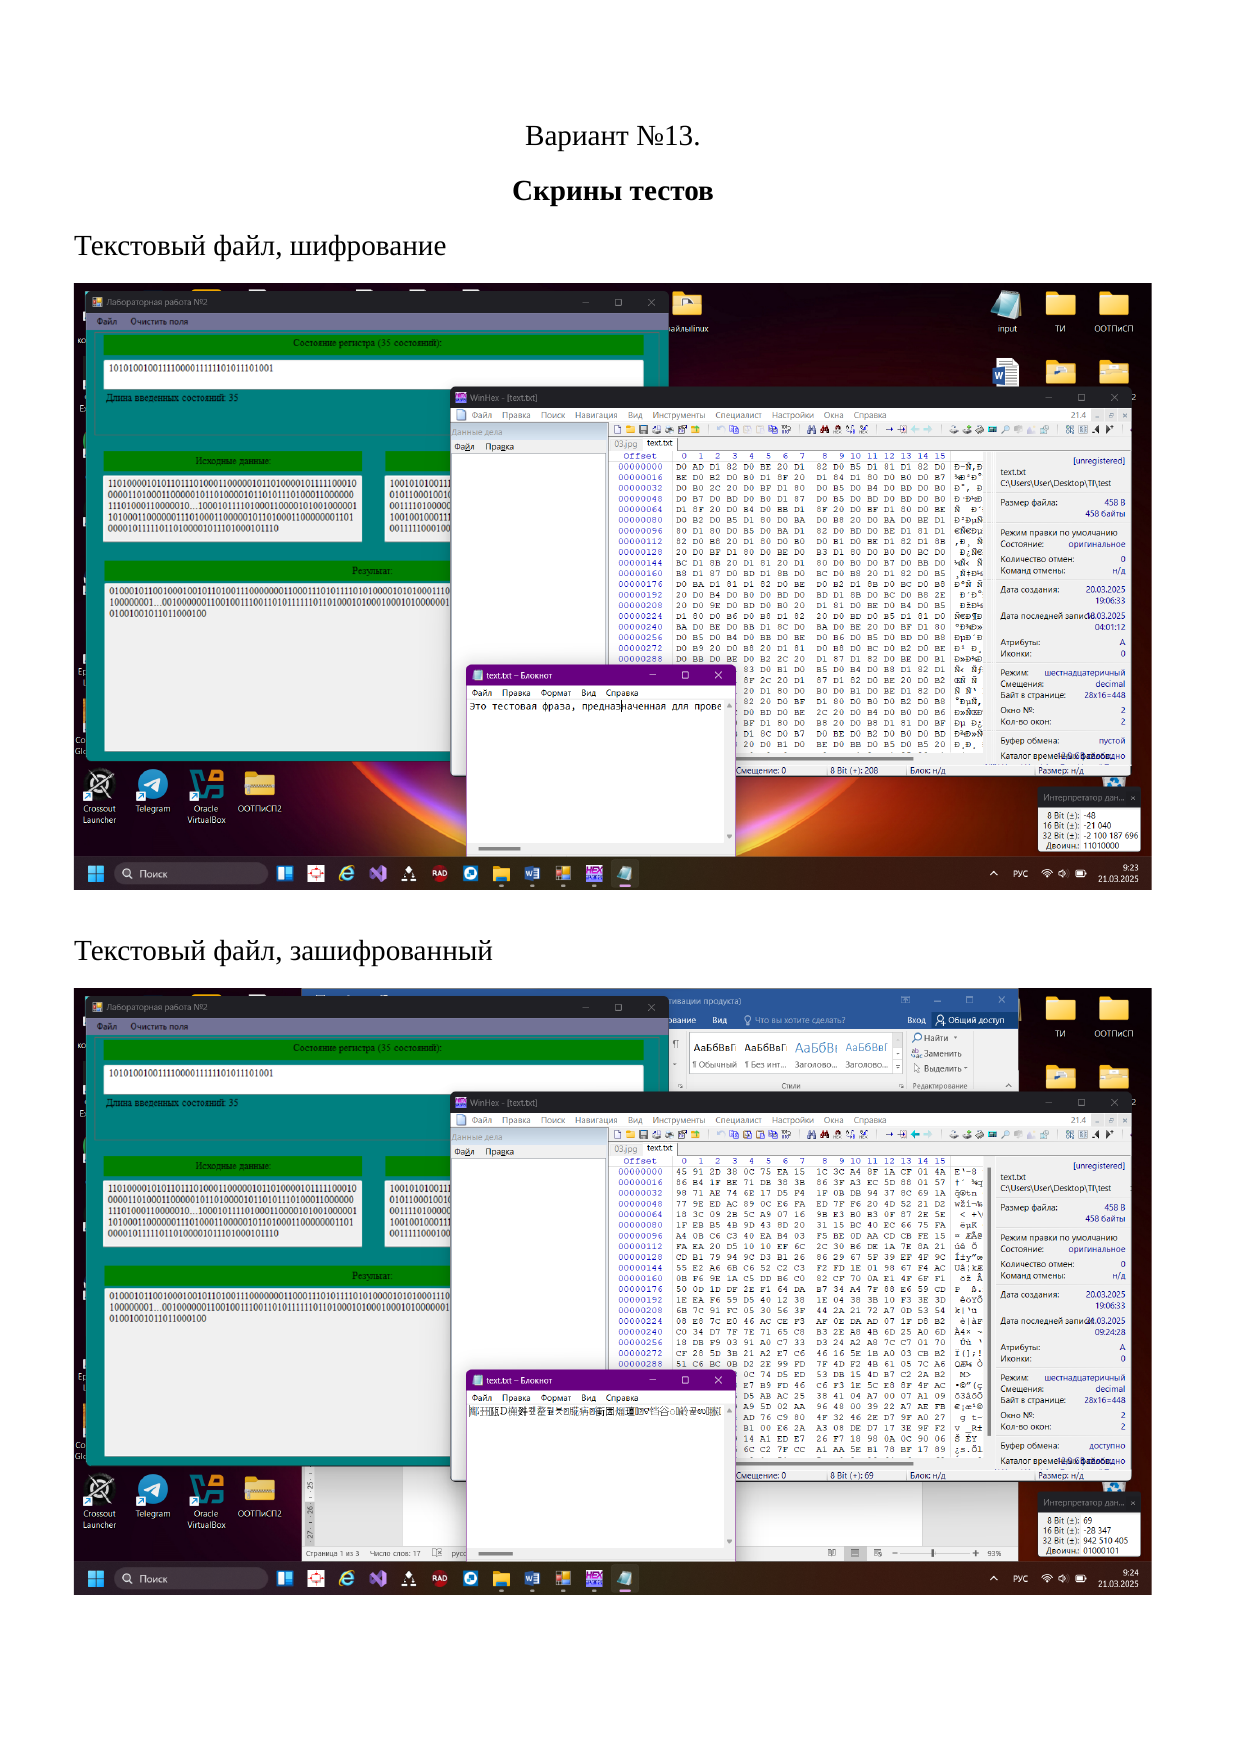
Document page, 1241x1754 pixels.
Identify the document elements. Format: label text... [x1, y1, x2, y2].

text Текстовый файл, шифрование [74, 228, 1152, 262]
list Текстовый файл, зашифрованный [74, 933, 1152, 967]
text Вариант №13. [74, 118, 1152, 152]
picture [73, 988, 1152, 1595]
picture [73, 283, 1152, 890]
text Скрины тестов [74, 173, 1152, 207]
